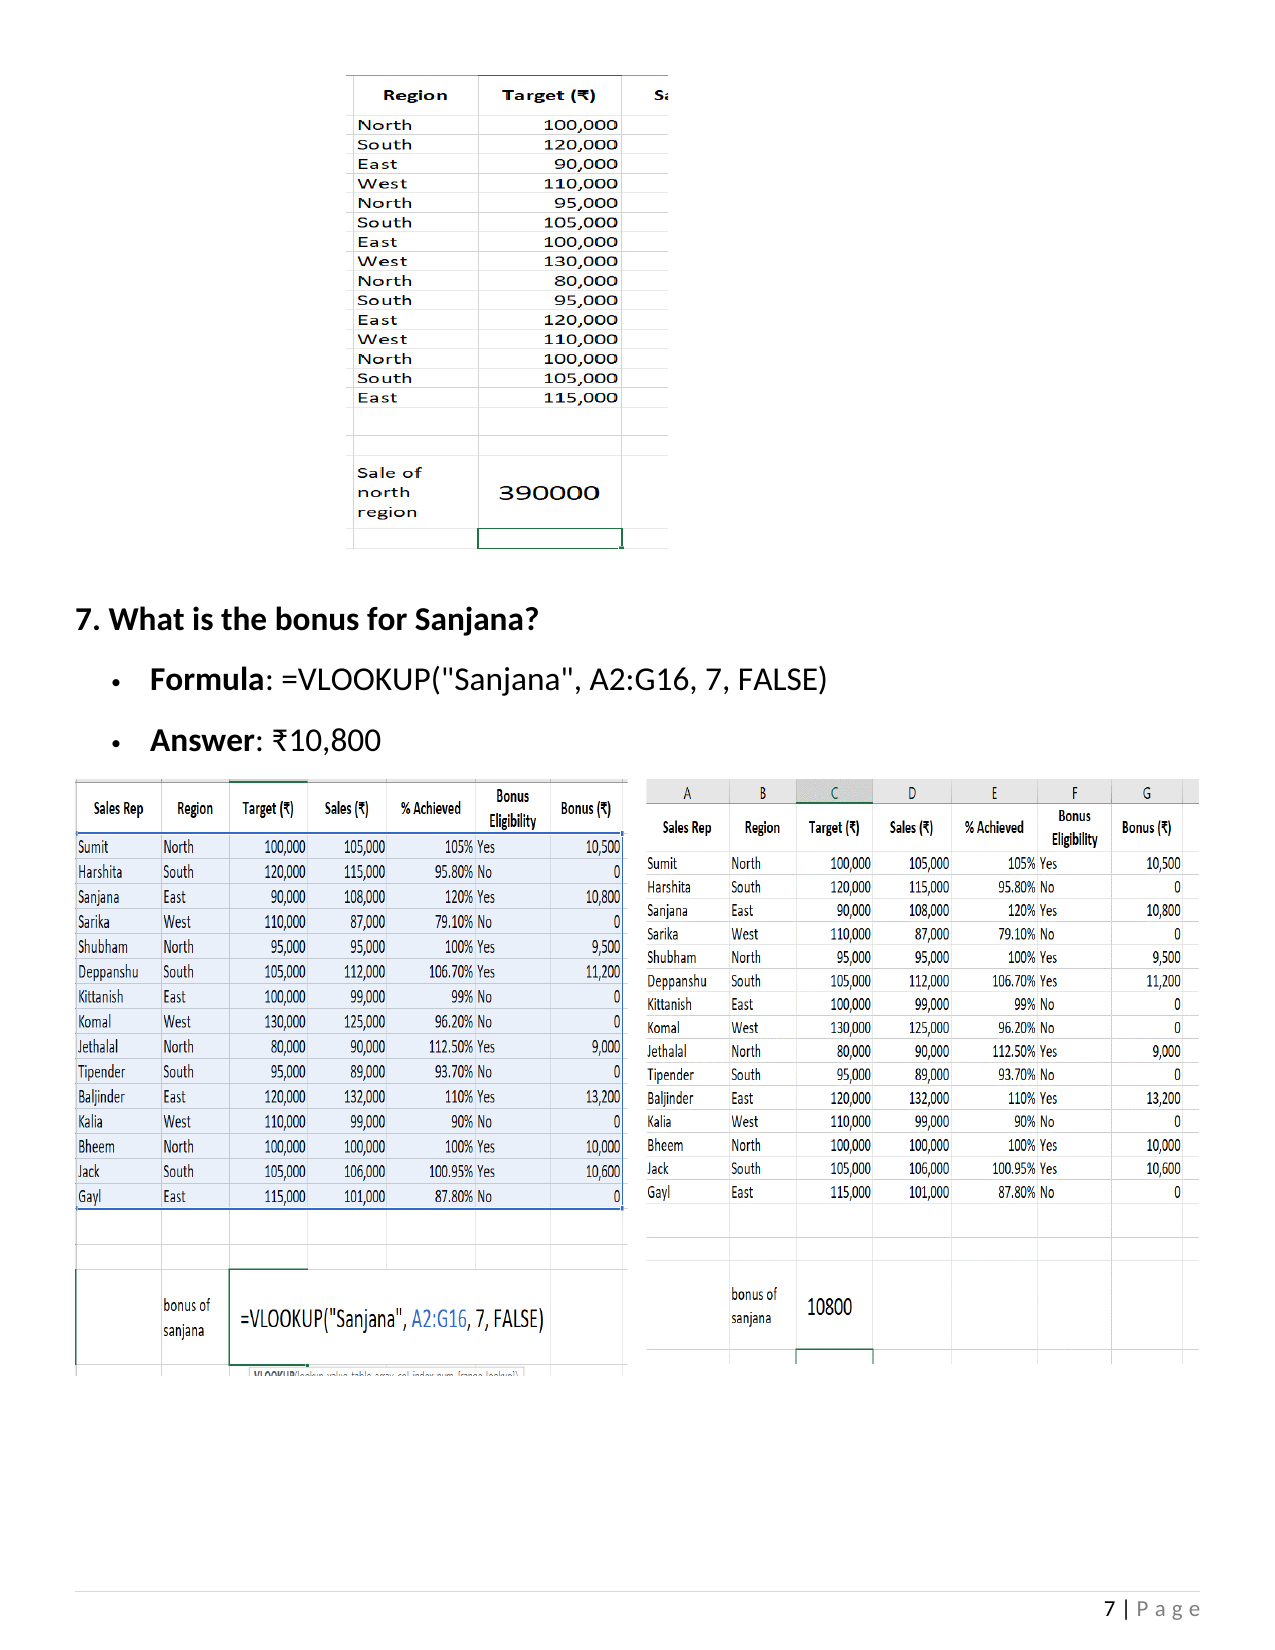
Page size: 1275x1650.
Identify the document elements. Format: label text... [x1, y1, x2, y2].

list Answer: ₹10,800 [112, 719, 1200, 759]
picture [346, 75, 669, 549]
picture [646, 779, 1199, 1364]
list Formula: =VLOOKUP("Sanjana", A2:G16, 7, FALSE) [112, 658, 1200, 699]
picture [75, 779, 628, 1376]
text 7. What is the bonus for Sanjana? [75, 598, 1200, 638]
